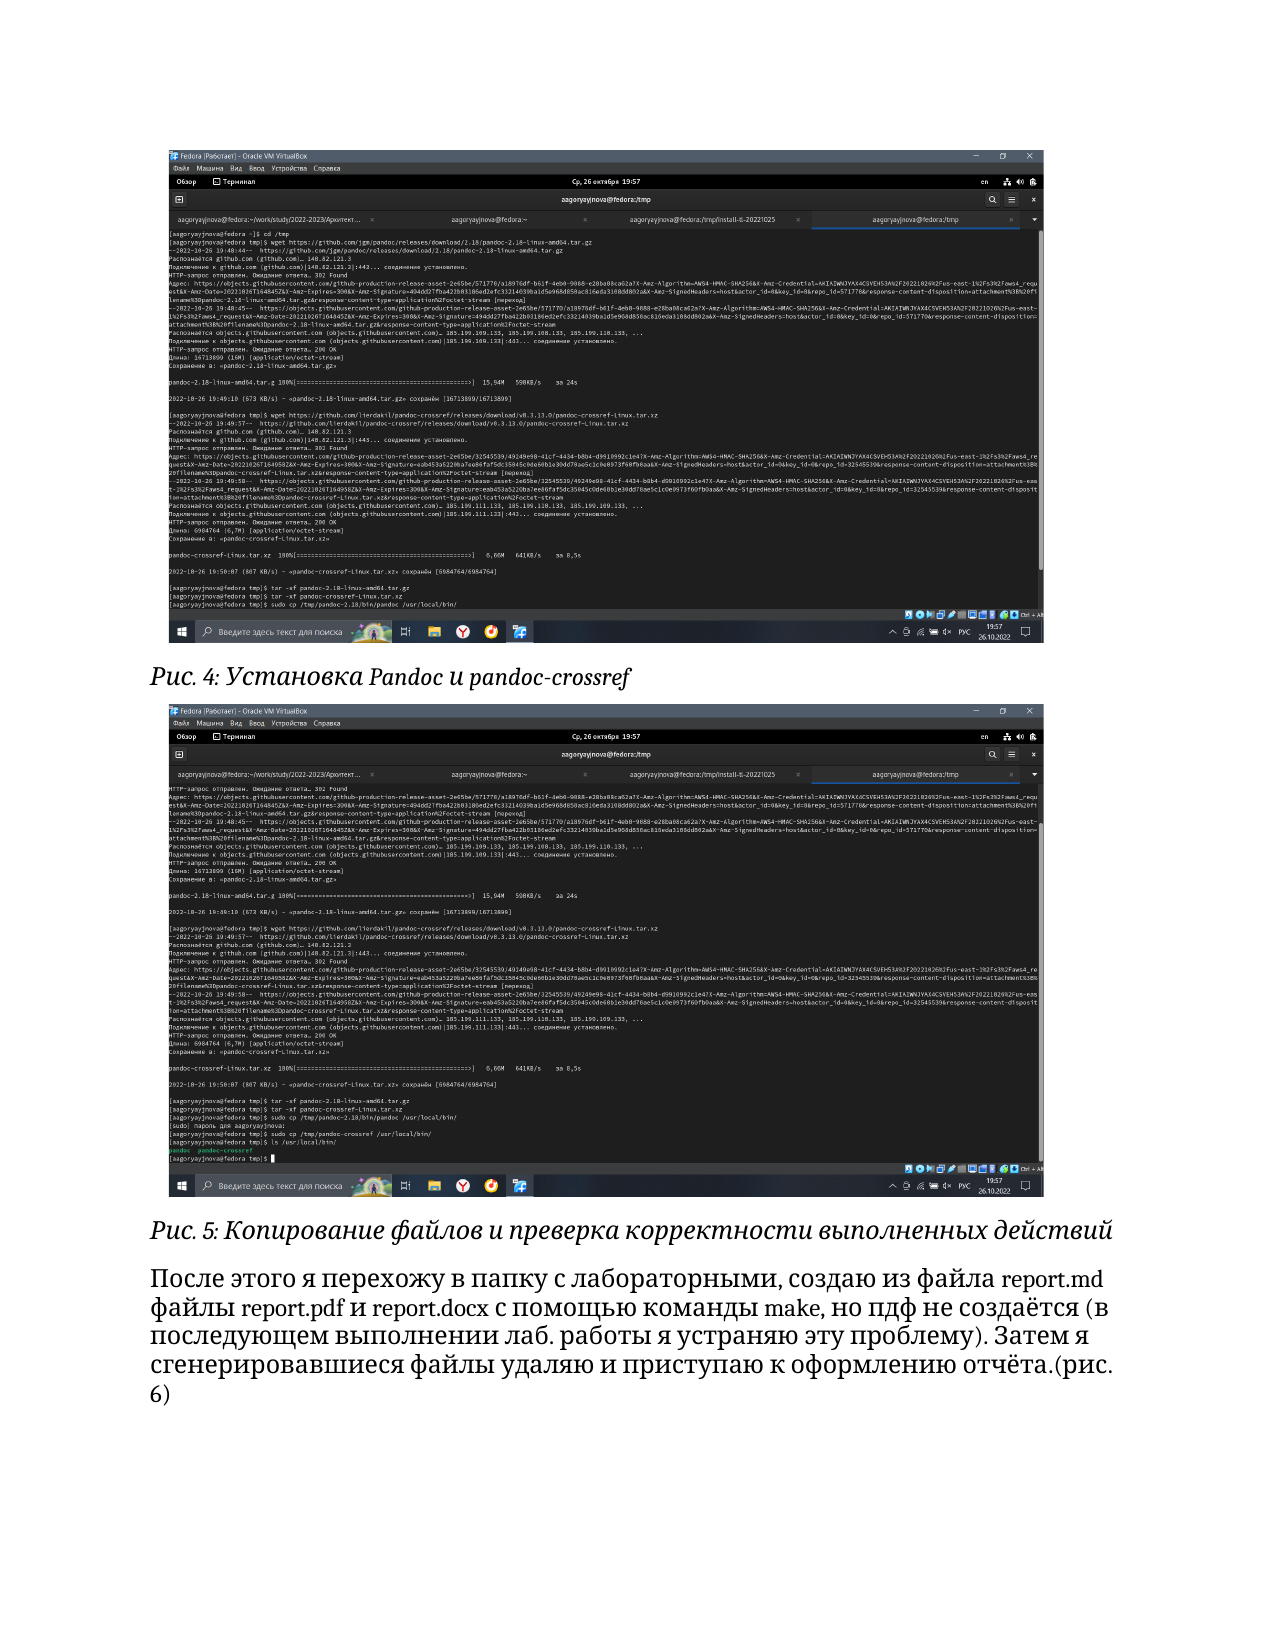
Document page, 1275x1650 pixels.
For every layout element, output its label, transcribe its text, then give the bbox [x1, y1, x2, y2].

text Рис. 4: Установка Pandoc и pandoc-crossref [150, 663, 1125, 692]
picture [168, 150, 1044, 643]
picture [168, 704, 1044, 1197]
text После этого я перехожу в папку с лабораторными, создаю из файла report.md файлы report.pdf и report.docx с помощью команды make, но пдф не создаётся (в последующем выполнении лаб. работы я устраняю эту проблему). Затем я сгенерировавшиеся файлы удаляю и приступаю к оформлению отчёта.(рис. 6) [150, 1265, 1125, 1408]
text Рис. 5: Копирование файлов и преверка корректности выполненных действий [150, 1217, 1125, 1246]
